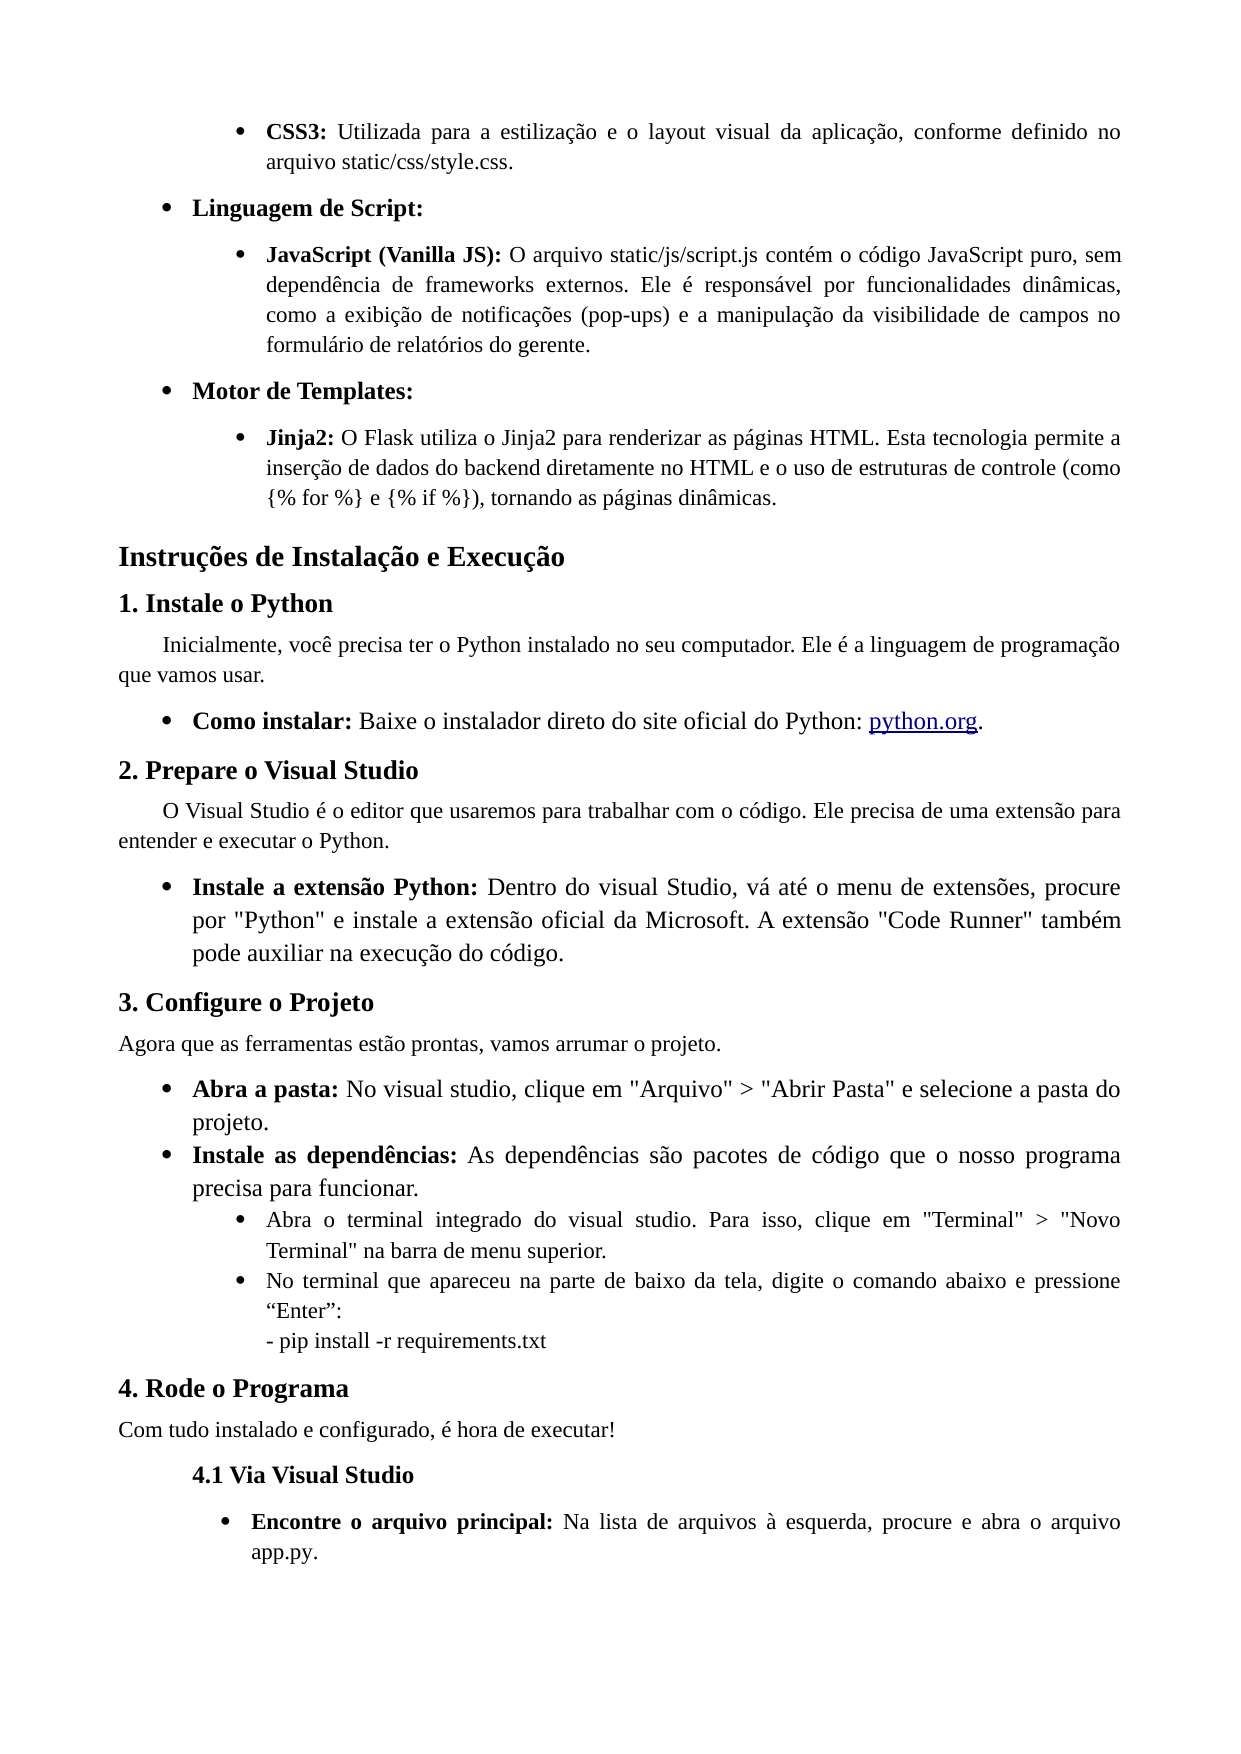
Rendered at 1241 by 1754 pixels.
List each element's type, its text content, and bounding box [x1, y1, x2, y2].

list Como instalar: Baixe o instalador direto do site oficial do Python: python.org. [162, 706, 1122, 735]
subtitle 2. Prepare o Visual Studio [118, 754, 1122, 785]
list Jinja2: O Flask utiliza o Jinja2 para renderizar as páginas HTML. Esta tecnologia permite a inserção de dados do backend diretamente no HTML e o uso de estruturas de controle (como {% for %} e {% if %}), tornando as páginas dinâmicas. [236, 424, 1122, 511]
list Instale a extensão Python: Dentro do visual Studio, vá até o menu de extensões, procure por "Python" e instale a extensão oficial da Microsoft. A extensão "Code Runner" também pode auxiliar na execução do código. [162, 872, 1122, 967]
text O Visual Studio é o editor que usaremos para trabalhar com o código. Ele precisa de uma extensão para entender e executar o Python. [118, 797, 1122, 854]
text Com tudo instalado e configurado, é hora de executar! [118, 1416, 1122, 1442]
list Abra o terminal integrado do visual studio. Para isso, clique em "Terminal" > "Novo Terminal" na barra de menu superior. [236, 1207, 1122, 1263]
list No terminal que apareceu na parte de baixo da tela, digite o comando abaixo e pressione “Enter”: [236, 1267, 1122, 1323]
subtitle 1. Instale o Python [118, 587, 1122, 619]
list CSS3: Utilizada para a estilização e o layout visual da aplicação, conforme definido no arquivo static/css/style.css. [236, 118, 1122, 175]
text 4.1 Via Visual Studio [118, 1461, 1122, 1489]
list Linguagem de Script: [162, 193, 1122, 222]
list Instale as dependências: As dependências são pacotes de código que o nosso programa precisa para funcionar. [162, 1141, 1122, 1202]
list Abra a pasta: No visual studio, clique em "Arquivo" > "Abrir Pasta" e selecione a pasta do projeto. [162, 1074, 1122, 1136]
subtitle Instruções de Instalação e Execução [118, 539, 1122, 573]
text Agora que as ferramentas estão prontas, vamos arrumar o projeto. [118, 1030, 1122, 1056]
list Encontre o arquivo principal: Na lista de arquivos à esquerda, procure e abra o arquivo app.py. [221, 1508, 1122, 1565]
list JavaScript (Vanilla JS): O arquivo static/js/script.js contém o código JavaScript puro, sem dependência de frameworks externos. Ele é responsável por funcionalidades dinâmicas, como a exibição de notificações (pop-ups) e a manipulação da visibilidade de campos no formulário de relatórios do gerente. [236, 241, 1122, 358]
subtitle 3. Configure o Projeto [118, 986, 1122, 1017]
text - pip install -r requirements.txt [266, 1327, 1122, 1354]
text Inicialmente, você precisa ter o Python instalado no seu computador. Ele é a linguagem de programação que vamos usar. [118, 631, 1122, 688]
list Motor de Templates: [162, 376, 1122, 405]
subtitle 4. Rode o Programa [118, 1372, 1122, 1403]
